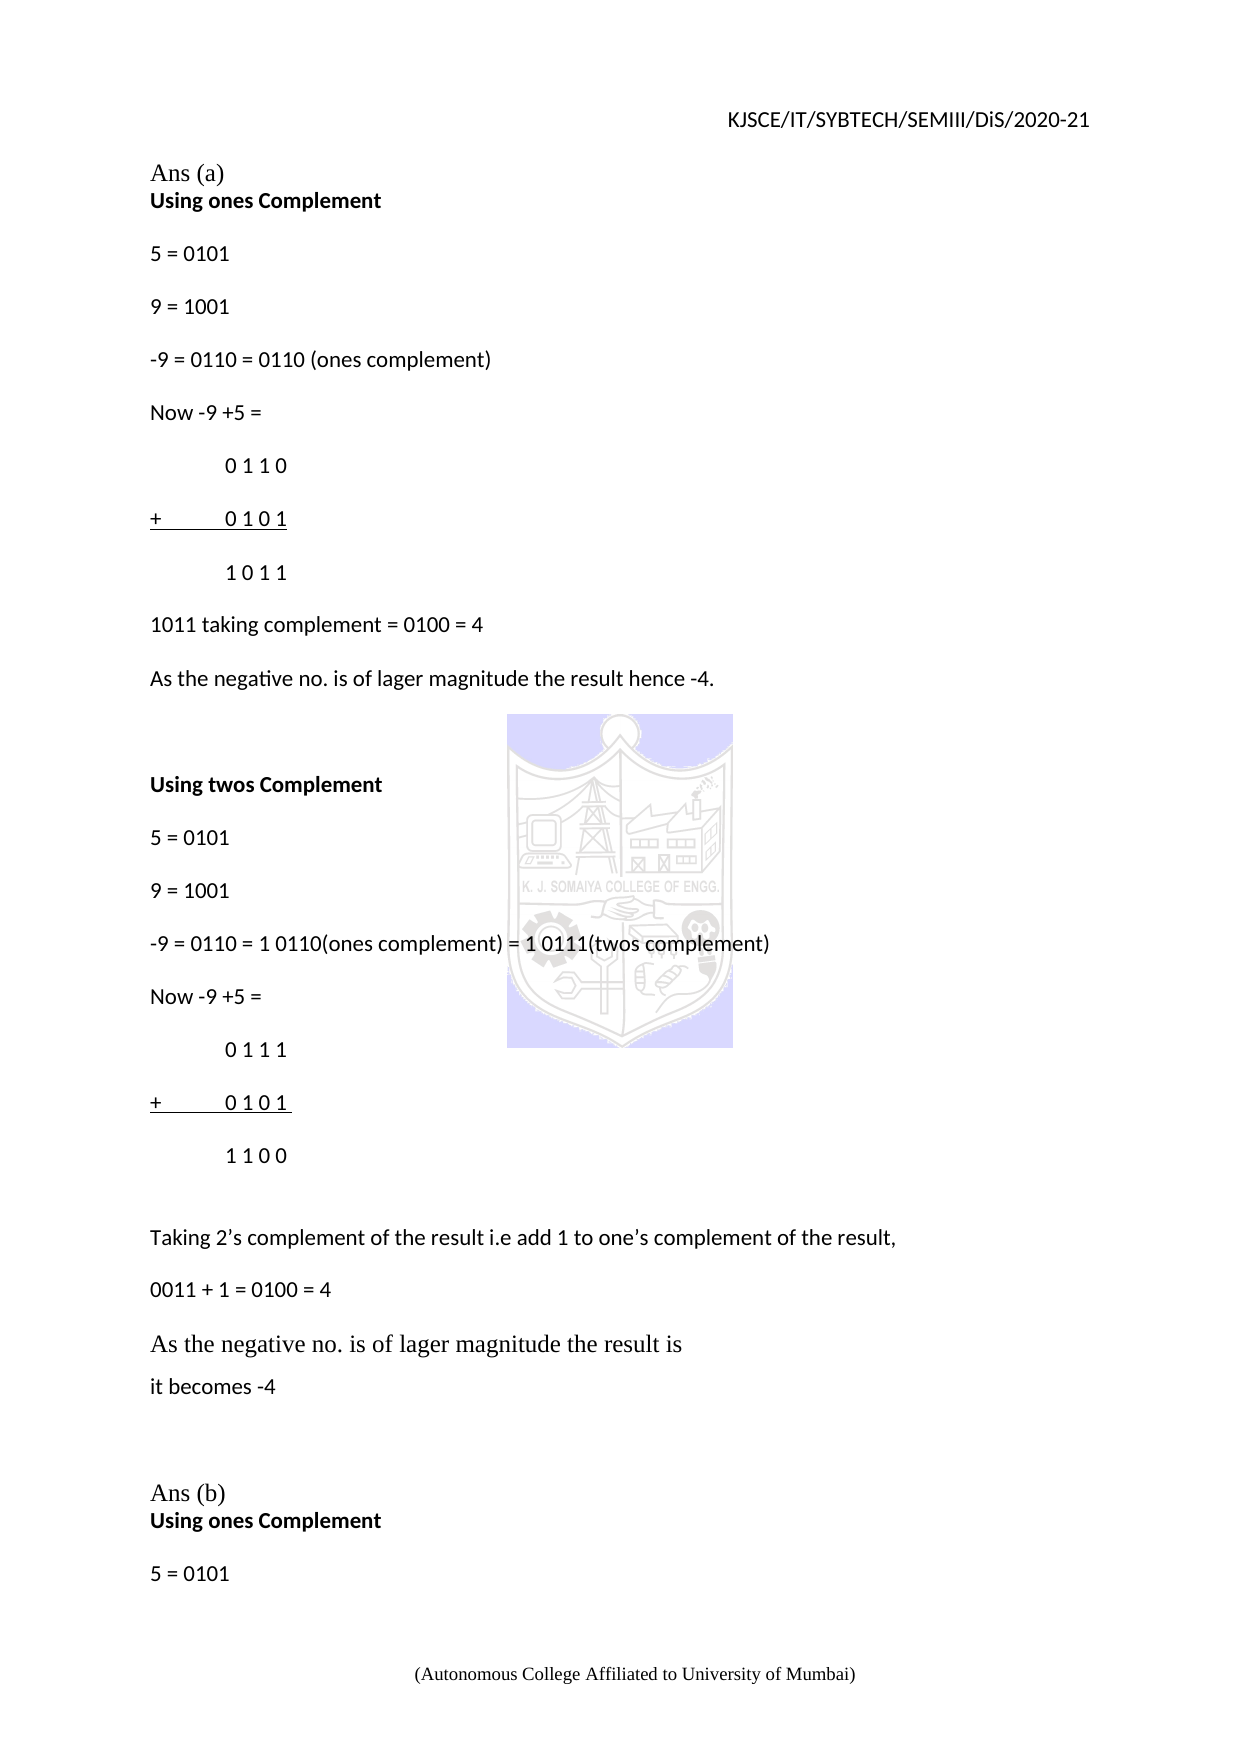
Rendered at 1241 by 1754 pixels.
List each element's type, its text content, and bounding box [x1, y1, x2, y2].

text Now -9 +5 = [150, 982, 1090, 1010]
text Using twos Complement [150, 770, 1090, 798]
text Now -9 +5 = [150, 398, 1090, 427]
text 9 = 1001 [150, 292, 1090, 321]
text 1 1 0 0 [225, 1141, 1090, 1169]
text -9 = 0110 = 0110 (ones complement) [150, 346, 1090, 373]
text 5 = 0101 [150, 1559, 1090, 1588]
text 5 = 0101 [150, 823, 1090, 851]
text As the negative no. is of lager magnitude the result hence -4. [150, 664, 1090, 692]
text it becomes -4 [150, 1372, 1090, 1400]
text 0 1 1 1 [150, 1035, 1090, 1063]
text -9 = 0110 = 1 0110(ones complement) = 1 0111(twos complement) [150, 929, 1090, 957]
text 5 = 0101 [150, 239, 1090, 267]
text Using ones Complement [150, 186, 1090, 214]
text Ans (b) [150, 1478, 1090, 1507]
text 1 0 1 1 [150, 558, 1090, 586]
text 9 = 1001 [150, 876, 1090, 904]
text Using ones Complement [150, 1507, 1090, 1534]
text Taking 2’s complement of the result i.e add 1 to one’s complement of the result, [150, 1223, 1090, 1251]
text + 0 1 0 1 [150, 504, 1090, 533]
text 0 1 1 0 [150, 452, 1090, 479]
list As the negative no. is of lager magnitude the result is [150, 1329, 1090, 1357]
text 1011 taking complement = 0100 = 4 [150, 611, 1090, 639]
text Ans (a) [150, 158, 1090, 186]
text 0011 + 1 = 0100 = 4 [150, 1276, 1090, 1304]
text + 0 1 0 1 [150, 1088, 1090, 1116]
